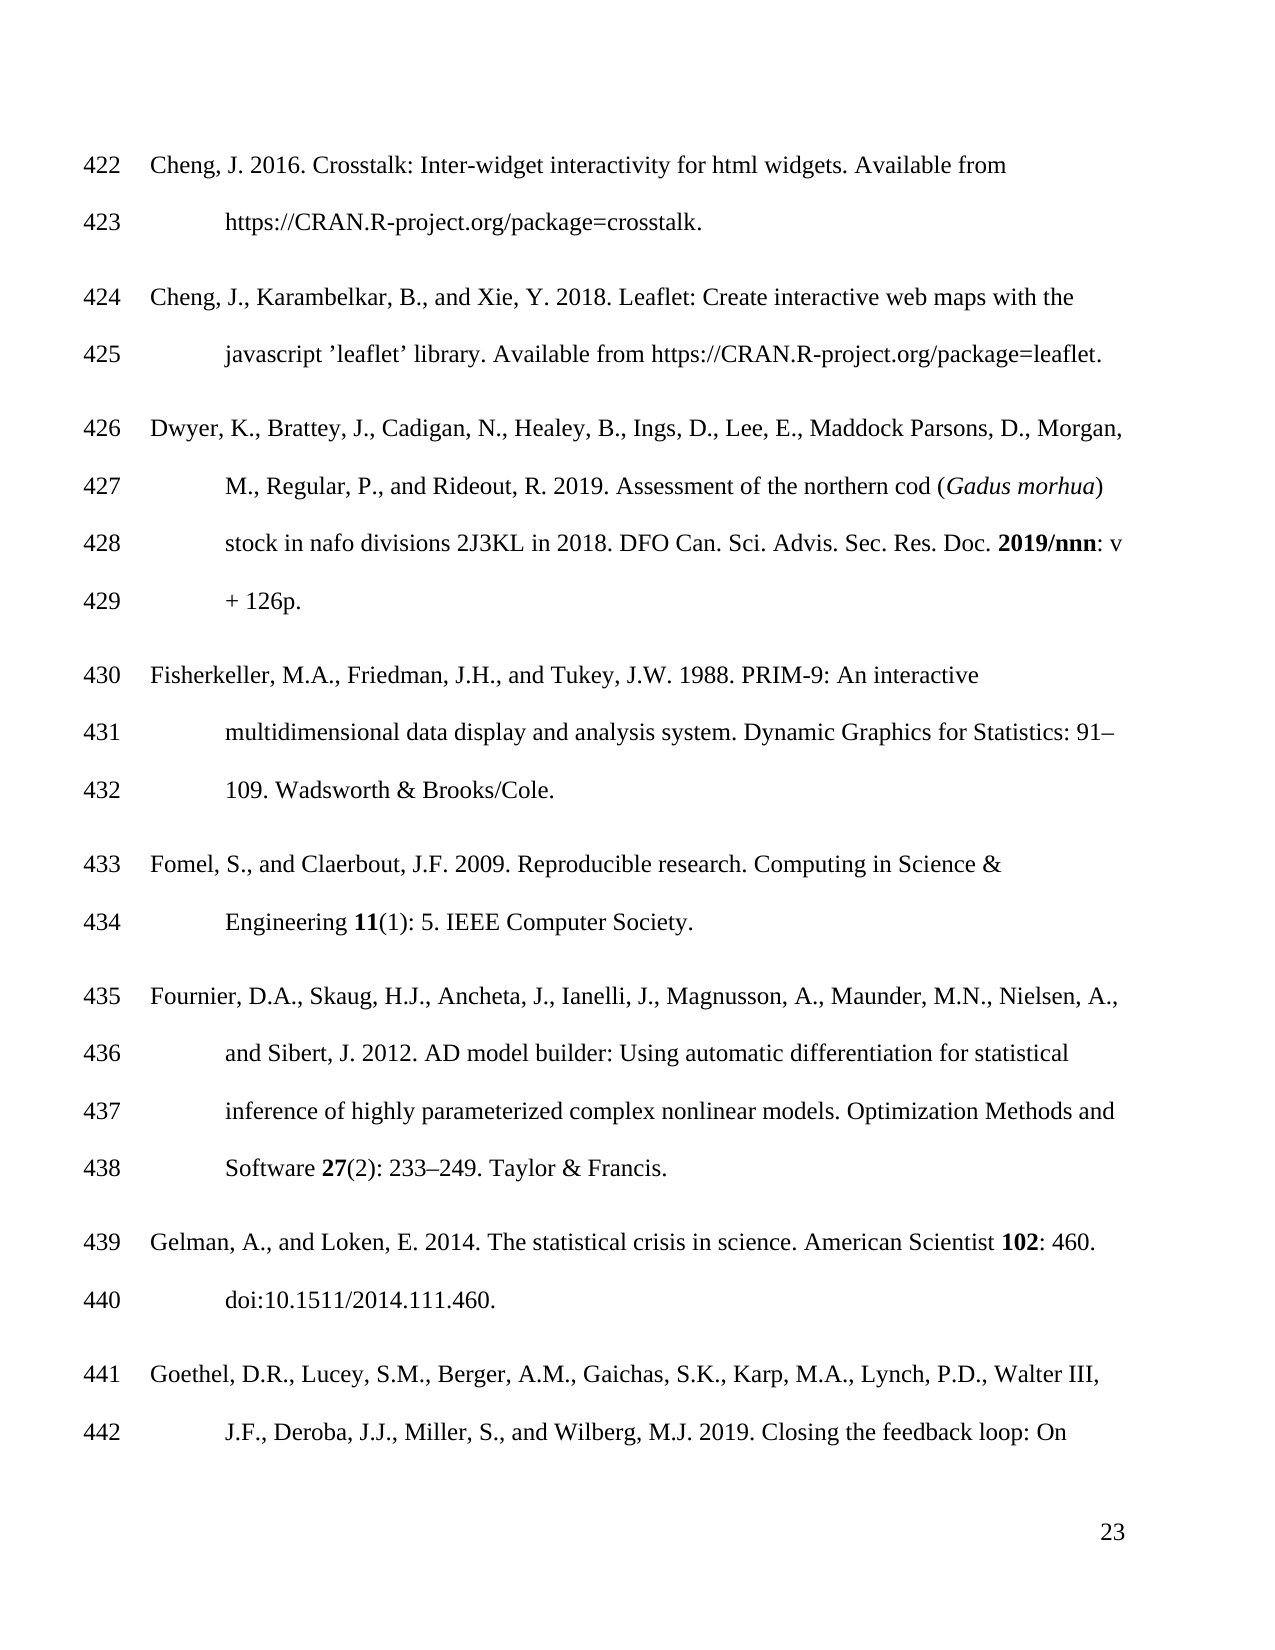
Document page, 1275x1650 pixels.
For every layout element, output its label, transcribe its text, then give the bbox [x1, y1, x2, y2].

text Fomel, S., and Claerbout, J.F. 2009. Reproducible research. Computing in Science & Engineering 11(1): 5. IEEE Computer Society. [150, 849, 1125, 935]
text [150, 1359, 1125, 1445]
text Cheng, J., Karambelkar, B., and Xie, Y. 2018. Leaflet: Create interactive web maps with the javascript ’leaflet’ library. Available from https://CRAN.R-project.org/package=leaflet. [150, 282, 1125, 368]
text Cheng, J. 2016. Crosstalk: Inter-widget interactivity for html widgets. Available from https://CRAN.R-project.org/package=crosstalk. [150, 150, 1125, 236]
text Fisherkeller, M.A., Friedman, J.H., and Tukey, J.W. 1988. PRIM-9: An interactive multidimensional data display and analysis system. Dynamic Graphics for Statistics: 91–109. Wadsworth & Brooks/Cole. [150, 660, 1125, 804]
text Gelman, A., and Loken, E. 2014. The statistical crisis in science. American Scientist 102: 460. doi:10.1511/2014.111.460. [150, 1227, 1125, 1314]
text Fournier, D.A., Skaug, H.J., Ancheta, J., Ianelli, J., Magnusson, A., Maunder, M.N., Nielsen, A., and Sibert, J. 2012. AD model builder: Using automatic differentiation for statistical inference of highly parameterized complex nonlinear models. Optimization Methods and Software 27(2): 233–249. Taylor & Francis. [150, 981, 1125, 1182]
text Dwyer, K., Brattey, J., Cadigan, N., Healey, B., Ings, D., Lee, E., Maddock Parsons, D., Morgan, M., Regular, P., and Rideout, R. 2019. Assessment of the northern cod (Gadus morhua) stock in nafo divisions 2J3KL in 2018. DFO Can. Sci. Advis. Sec. Res. Doc. 2019/nnn: v + 126p. [150, 413, 1125, 614]
